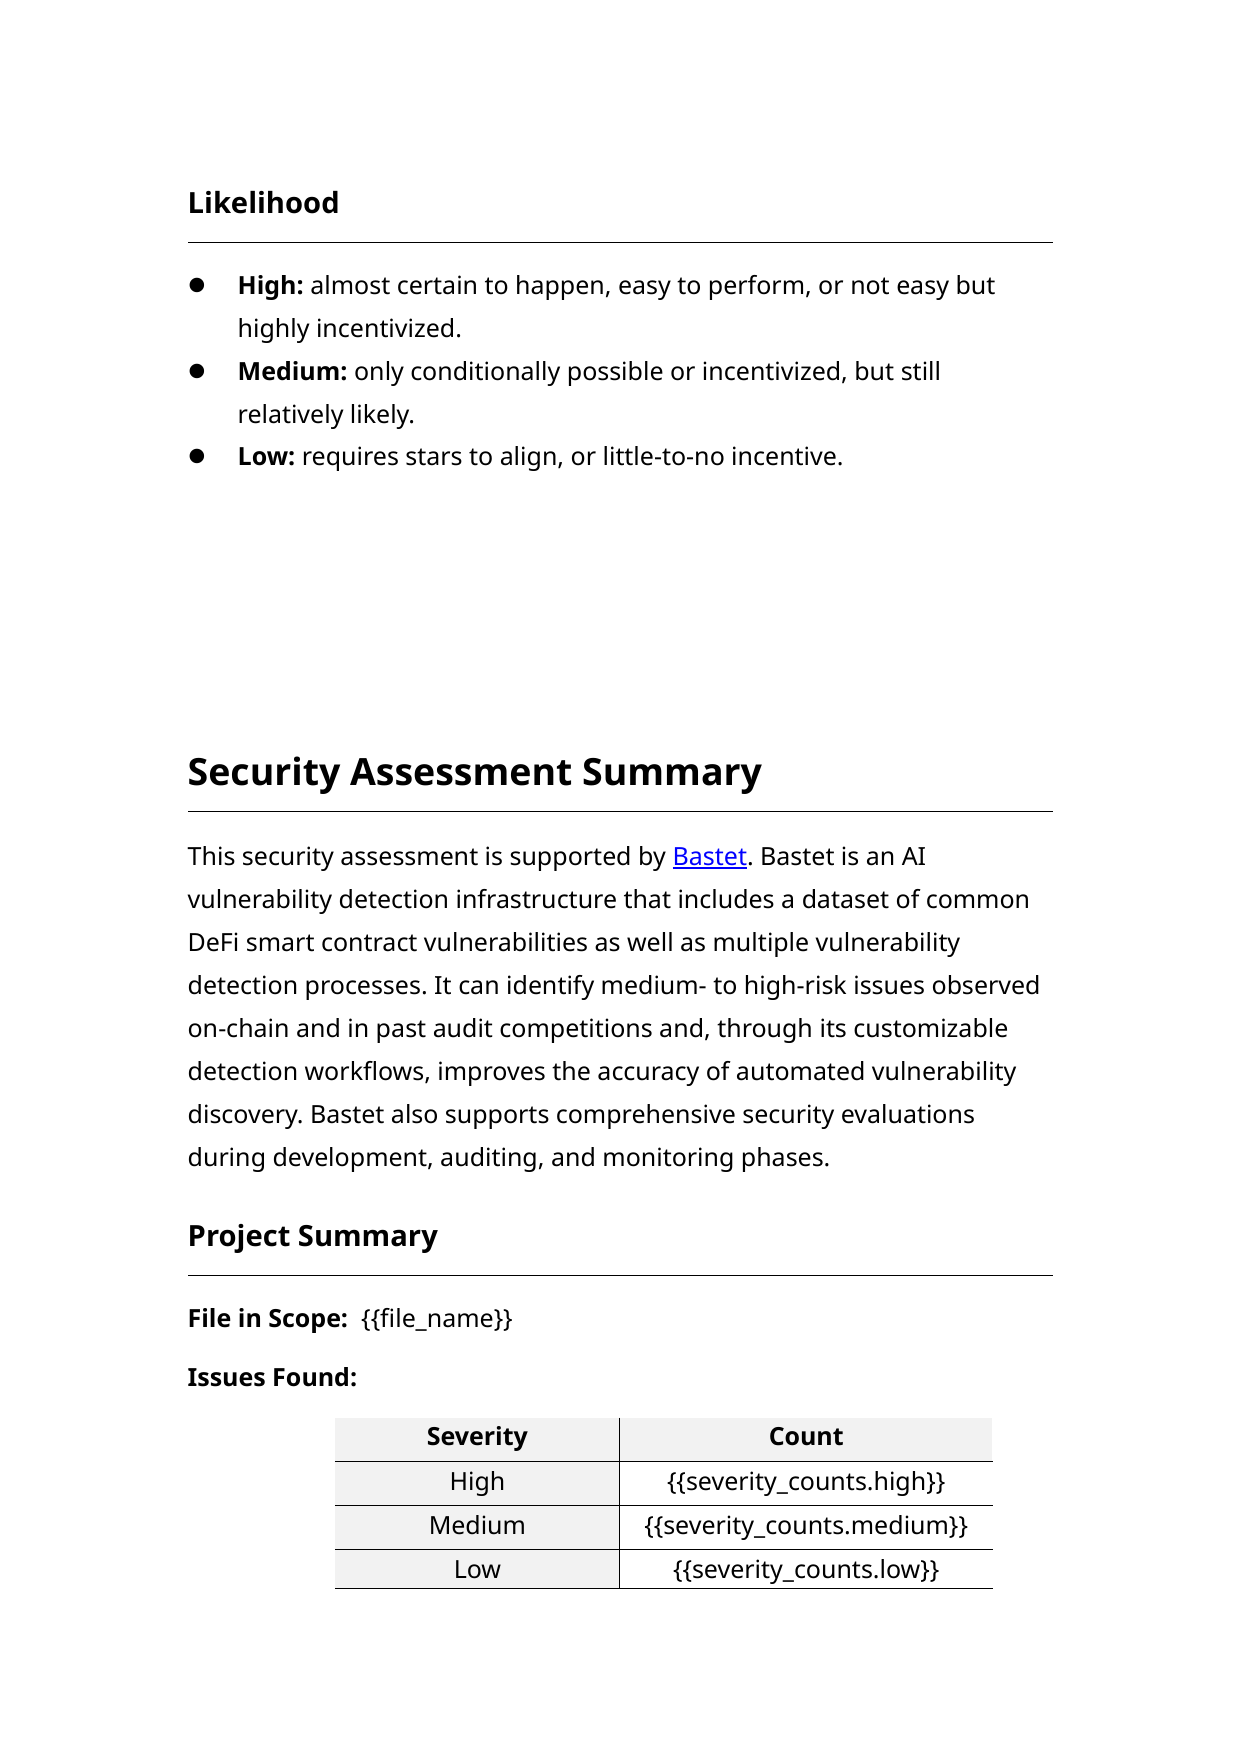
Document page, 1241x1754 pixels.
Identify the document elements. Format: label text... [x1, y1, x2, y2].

text Likelihood [187, 164, 1053, 243]
text File in Scope: {{file_name}} [187, 1299, 1053, 1336]
table_cell {{severity_counts.high}} [620, 1462, 992, 1505]
text Security Assessment Summary [187, 733, 1053, 812]
table_cell High [335, 1462, 619, 1505]
table_cell Medium [335, 1506, 619, 1549]
list High: almost certain to happen, easy to perform, or not easy but highly incentivized. [187, 266, 1053, 346]
text Project Summary [187, 1198, 1053, 1276]
list Medium: only conditionally possible or incentivized, but still relatively likely. [187, 351, 1053, 432]
list Low: requires stars to align, or little-to-no incentive. [187, 437, 1053, 475]
table_header Severity [335, 1418, 619, 1461]
table_cell {{severity_counts.medium}} [620, 1506, 992, 1549]
text Issues Found: [187, 1358, 1053, 1396]
table_header Count [620, 1418, 992, 1461]
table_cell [620, 1550, 992, 1588]
text This security assessment is supported by Bastet. Bastet is an AI vulnerability detection infrastructure that includes a dataset of common DeFi smart contract vulnerabilities as well as multiple vulnerability detection processes. It can identify medium- to high-risk issues observed on-chain and in past audit competitions and, through its customizable detection workflows, improves the accuracy of automated vulnerability discovery. Bastet also supports comprehensive security evaluations during development, auditing, and monitoring phases. [187, 836, 1053, 1176]
table_cell Low [335, 1550, 619, 1588]
